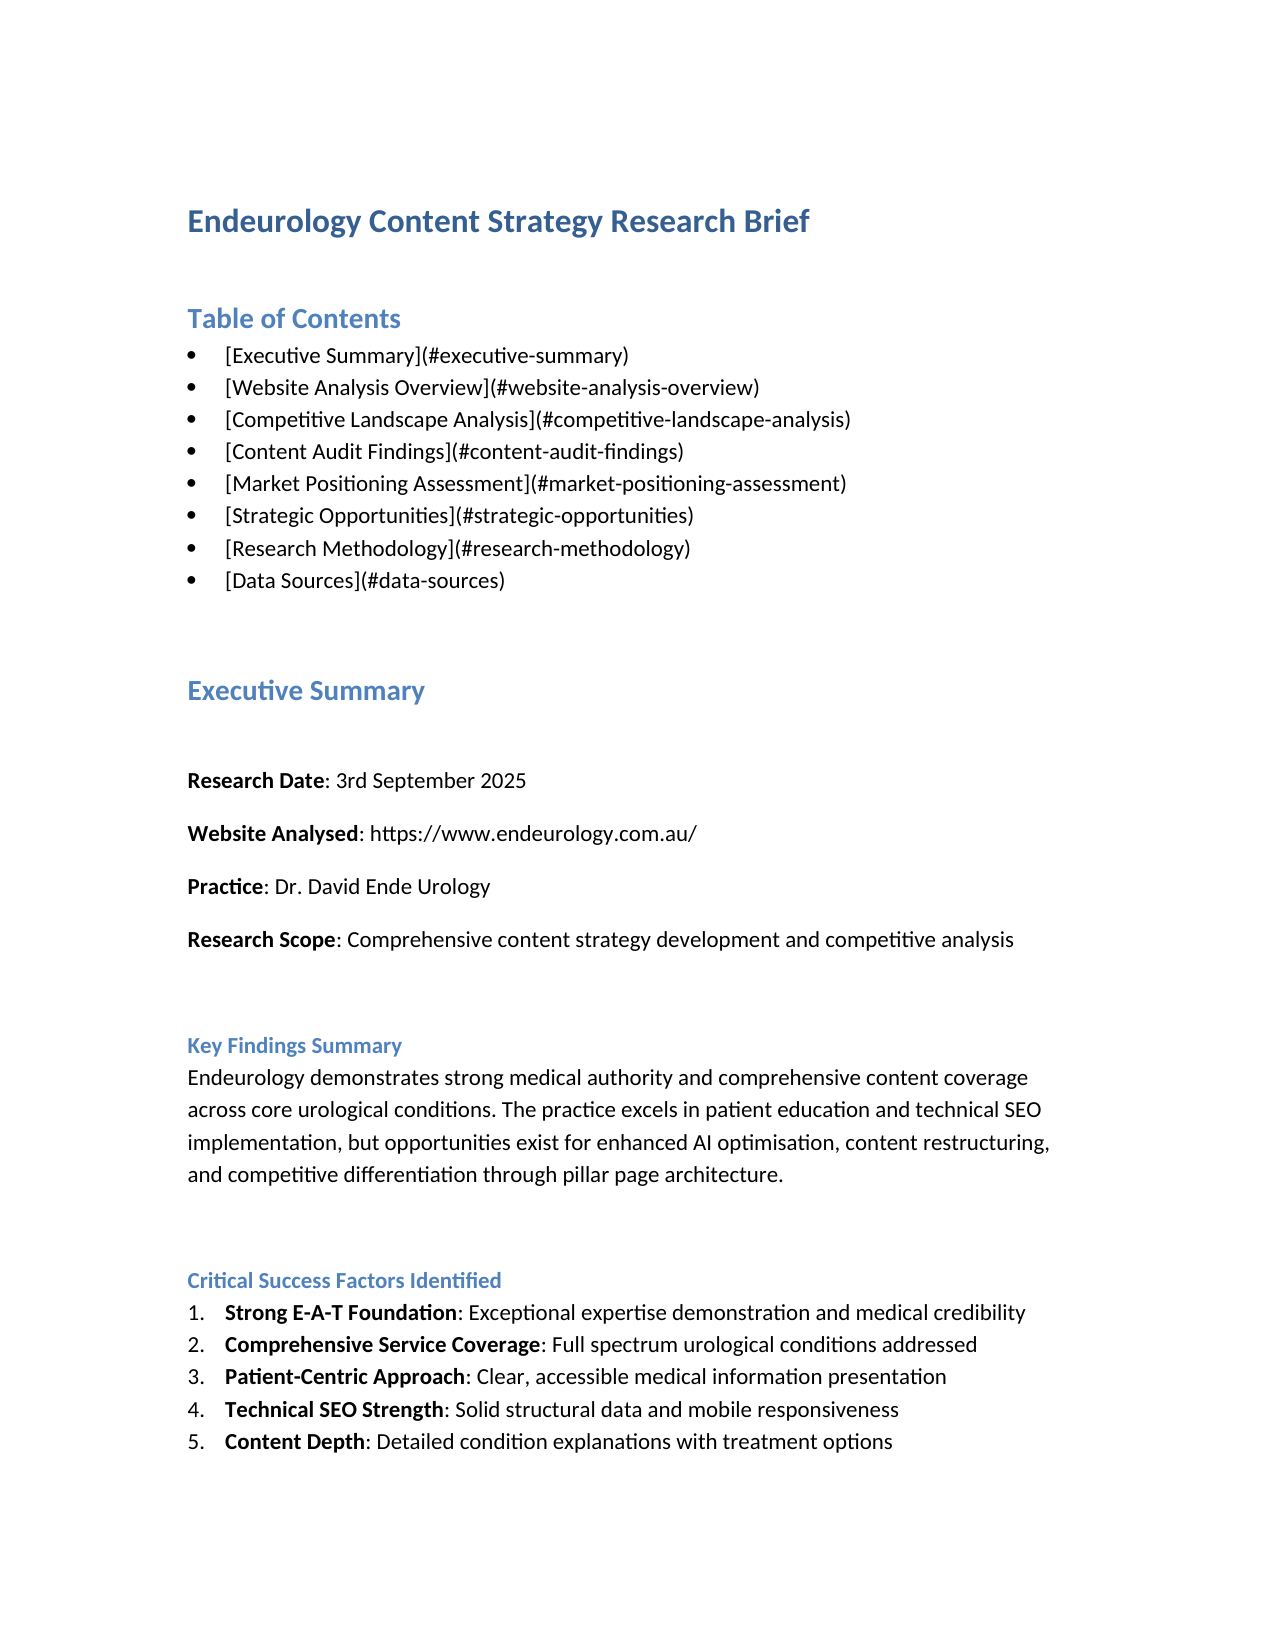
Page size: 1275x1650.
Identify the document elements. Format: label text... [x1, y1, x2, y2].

subtitle Key Findings Summary [187, 1031, 1087, 1059]
subtitle Critical Success Factors Identified [187, 1266, 1087, 1294]
list Strong E-A-T Foundation: Exceptional expertise demonstration and medical credibility [187, 1298, 1087, 1326]
list [Competitive Landscape Analysis](#competitive-landscape-analysis) [187, 405, 1087, 433]
text Practice: Dr. David Ende Urology [187, 872, 1087, 900]
list [Executive Summary](#executive-summary) [187, 341, 1087, 369]
text Research Scope: Comprehensive content strategy development and competitive analysis [187, 925, 1087, 953]
subtitle Table of Contents [187, 300, 1087, 335]
subtitle Executive Summary [187, 672, 1087, 708]
text Website Analysed: https://www.endeurology.com.au/ [187, 819, 1087, 847]
list [Strategic Opportunities](#strategic-opportunities) [187, 502, 1087, 530]
text Research Date: 3rd September 2025 [187, 766, 1087, 794]
list [Research Methodology](#research-methodology) [187, 534, 1087, 562]
list [Website Analysis Overview](#website-analysis-overview) [187, 373, 1087, 401]
subtitle Endeurology Content Strategy Research Brief [187, 200, 1087, 241]
text Endeurology demonstrates strong medical authority and comprehensive content coverage across core urological conditions. The practice excels in patient education and technical SEO implementation, but opportunities exist for enhanced AI optimisation, content restructuring, and competitive differentiation through pillar page architecture. [187, 1063, 1087, 1188]
list Patient-Centric Approach: Clear, accessible medical information presentation [187, 1362, 1087, 1391]
list Content Depth: Detailed condition explanations with treatment options [187, 1427, 1087, 1455]
list [Market Positioning Assessment](#market-positioning-assessment) [187, 469, 1087, 497]
list Technical SEO Strength: Solid structural data and mobile responsiveness [187, 1395, 1087, 1423]
list [Data Sources](#data-sources) [187, 566, 1087, 594]
list [Content Audit Findings](#content-audit-findings) [187, 437, 1087, 465]
list Comprehensive Service Coverage: Full spectrum urological conditions addressed [187, 1330, 1087, 1358]
